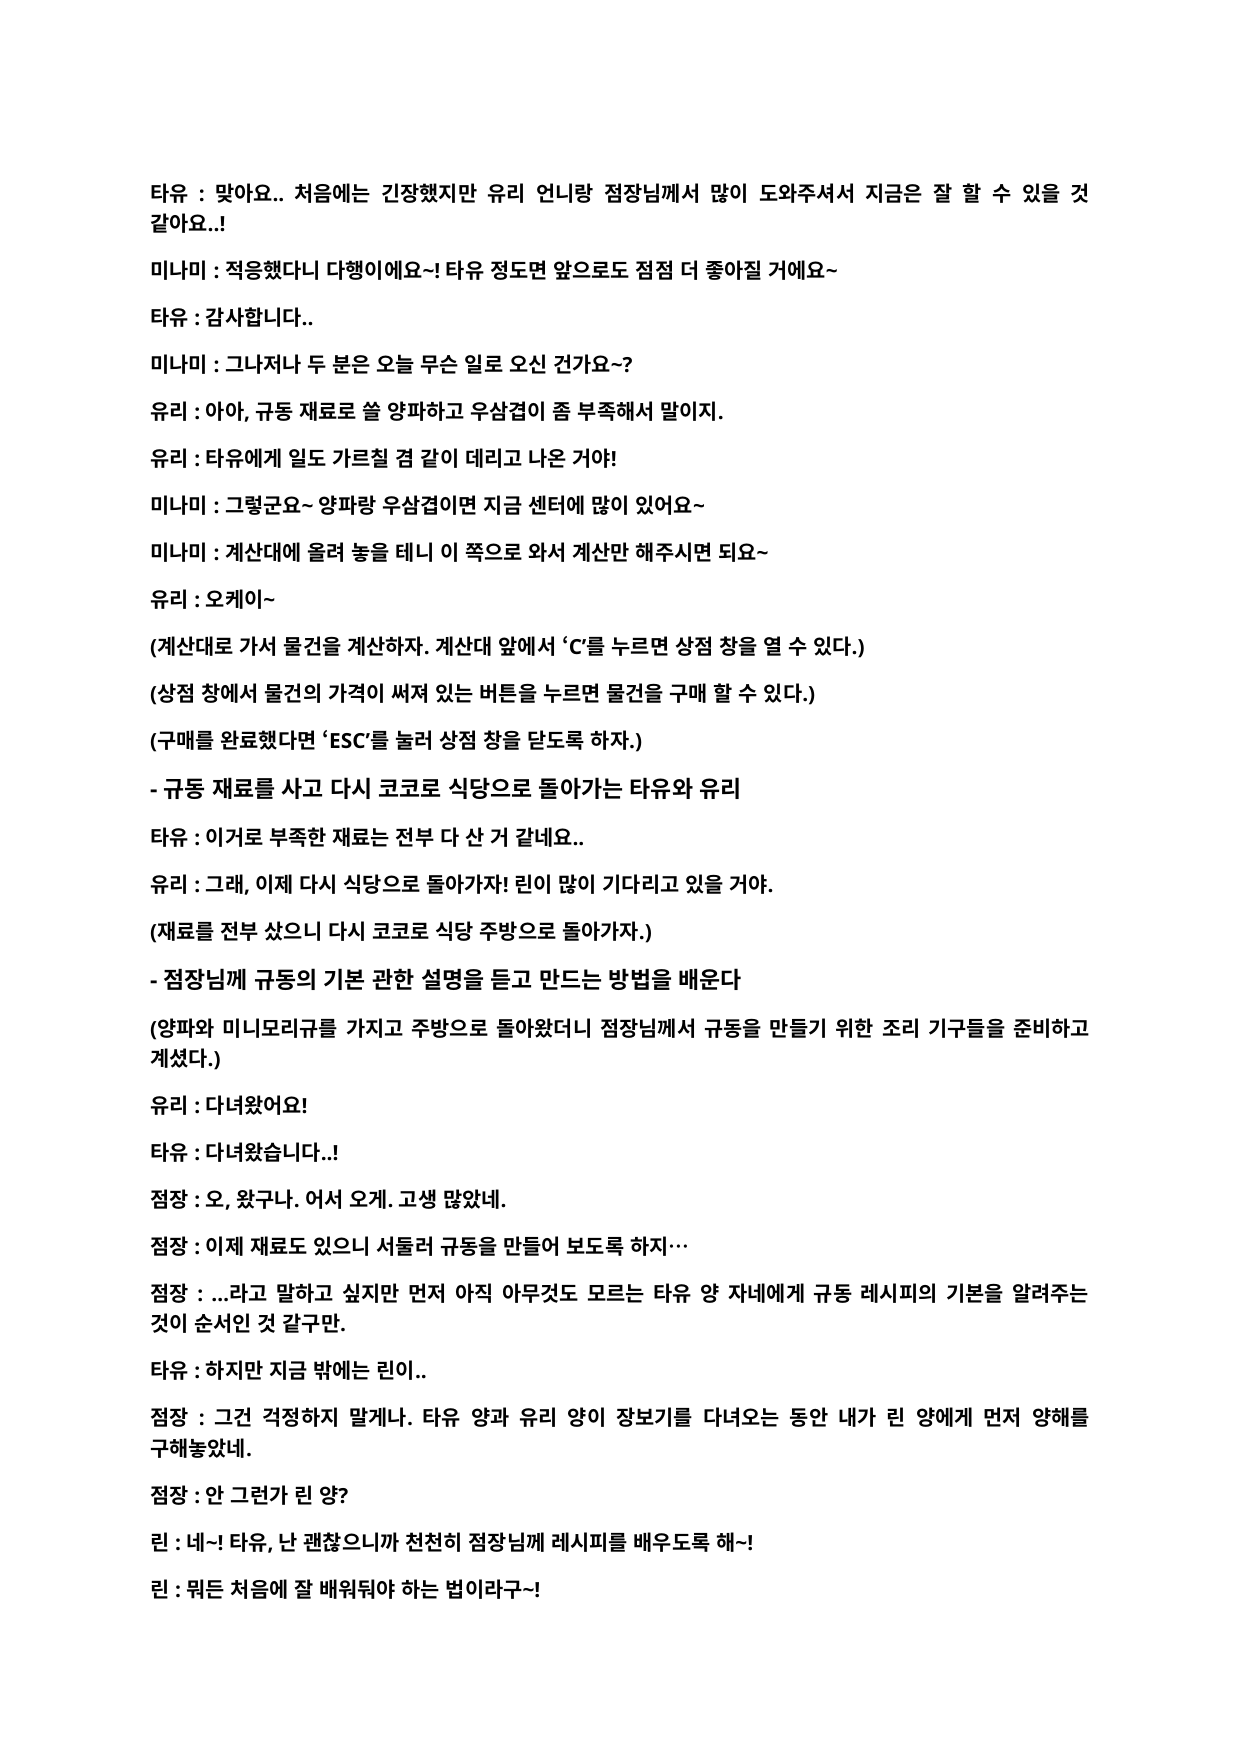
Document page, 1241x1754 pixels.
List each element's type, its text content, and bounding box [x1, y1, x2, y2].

text 린 : 네~! 타유, 난 괜찮으니까 천천히 점장님께 레시피를 배우도록 해~! [150, 1526, 1090, 1556]
text 타유 : 다녀왔습니다..! [150, 1136, 1090, 1167]
text - 점장님께 규동의 기본 관한 설명을 듣고 만드는 방법을 배운다 [150, 962, 1090, 996]
text 타유 : 이거로 부족한 재료는 전부 다 산 거 같네요.. [150, 821, 1090, 852]
text (계산대로 가서 물건을 계산하자. 계산대 앞에서 ‘C’를 누르면 상점 창을 열 수 있다.) [150, 630, 1090, 661]
text (재료를 전부 샀으니 다시 코코로 식당 주방으로 돌아가자.) [150, 915, 1090, 946]
text (상점 창에서 물건의 가격이 써져 있는 버튼을 누르면 물건을 구매 할 수 있다.) [150, 677, 1090, 708]
text (양파와 미니모리규를 가지고 주방으로 돌아왔더니 점장님께서 규동을 만들기 위한 조리 기구들을 준비하고 계셨다.) [150, 1012, 1090, 1073]
text (구매를 완료했다면 ‘ESC’를 눌러 상점 창을 닫도록 하자.) [150, 724, 1090, 754]
text 타유 : 감사합니다.. [150, 301, 1090, 332]
text 린 : 뭐든 처음에 잘 배워둬야 하는 법이라구~! [150, 1573, 1090, 1603]
text 점장 : 그건 걱정하지 말게나. 타유 양과 유리 양이 장보기를 다녀오는 동안 내가 린 양에게 먼저 양해를 구해놓았네. [150, 1402, 1090, 1462]
text 미나미 : 적응했다니 다행이에요~! 타유 정도면 앞으로도 점점 더 좋아질 거에요~ [150, 254, 1090, 285]
text 유리 : 타유에게 일도 가르칠 겸 같이 데리고 나온 거야! [150, 442, 1090, 473]
text 유리 : 다녀왔어요! [150, 1089, 1090, 1120]
text 점장 : 이제 재료도 있으니 서둘러 규동을 만들어 보도록 하지… [150, 1230, 1090, 1261]
text 타유 : 맞아요.. 처음에는 긴장했지만 유리 언니랑 점장님께서 많이 도와주셔서 지금은 잘 할 수 있을 것 같아요..! [150, 177, 1090, 238]
text 유리 : 오케이~ [150, 583, 1090, 614]
text - 규동 재료를 사고 다시 코코로 식당으로 돌아가는 타유와 유리 [150, 771, 1090, 804]
text 미나미 : 계산대에 올려 놓을 테니 이 쪽으로 와서 계산만 해주시면 되요~ [150, 536, 1090, 567]
text 점장 : 안 그런가 린 양? [150, 1479, 1090, 1509]
text 점장 : …라고 말하고 싶지만 먼저 아직 아무것도 모르는 타유 양 자네에게 규동 레시피의 기본을 알려주는 것이 순서인 것 같구만. [150, 1277, 1090, 1338]
text 유리 : 그래, 이제 다시 식당으로 돌아가자! 린이 많이 기다리고 있을 거야. [150, 868, 1090, 898]
text 점장 : 오, 왔구나. 어서 오게. 고생 많았네. [150, 1183, 1090, 1214]
text 미나미 : 그나저나 두 분은 오늘 무슨 일로 오신 건가요~? [150, 348, 1090, 379]
text 타유 : 하지만 지금 밖에는 린이.. [150, 1355, 1090, 1385]
text 유리 : 아아, 규동 재료로 쓸 양파하고 우삼겹이 좀 부족해서 말이지. [150, 395, 1090, 426]
text 미나미 : 그렇군요~ 양파랑 우삼겹이면 지금 센터에 많이 있어요~ [150, 489, 1090, 520]
